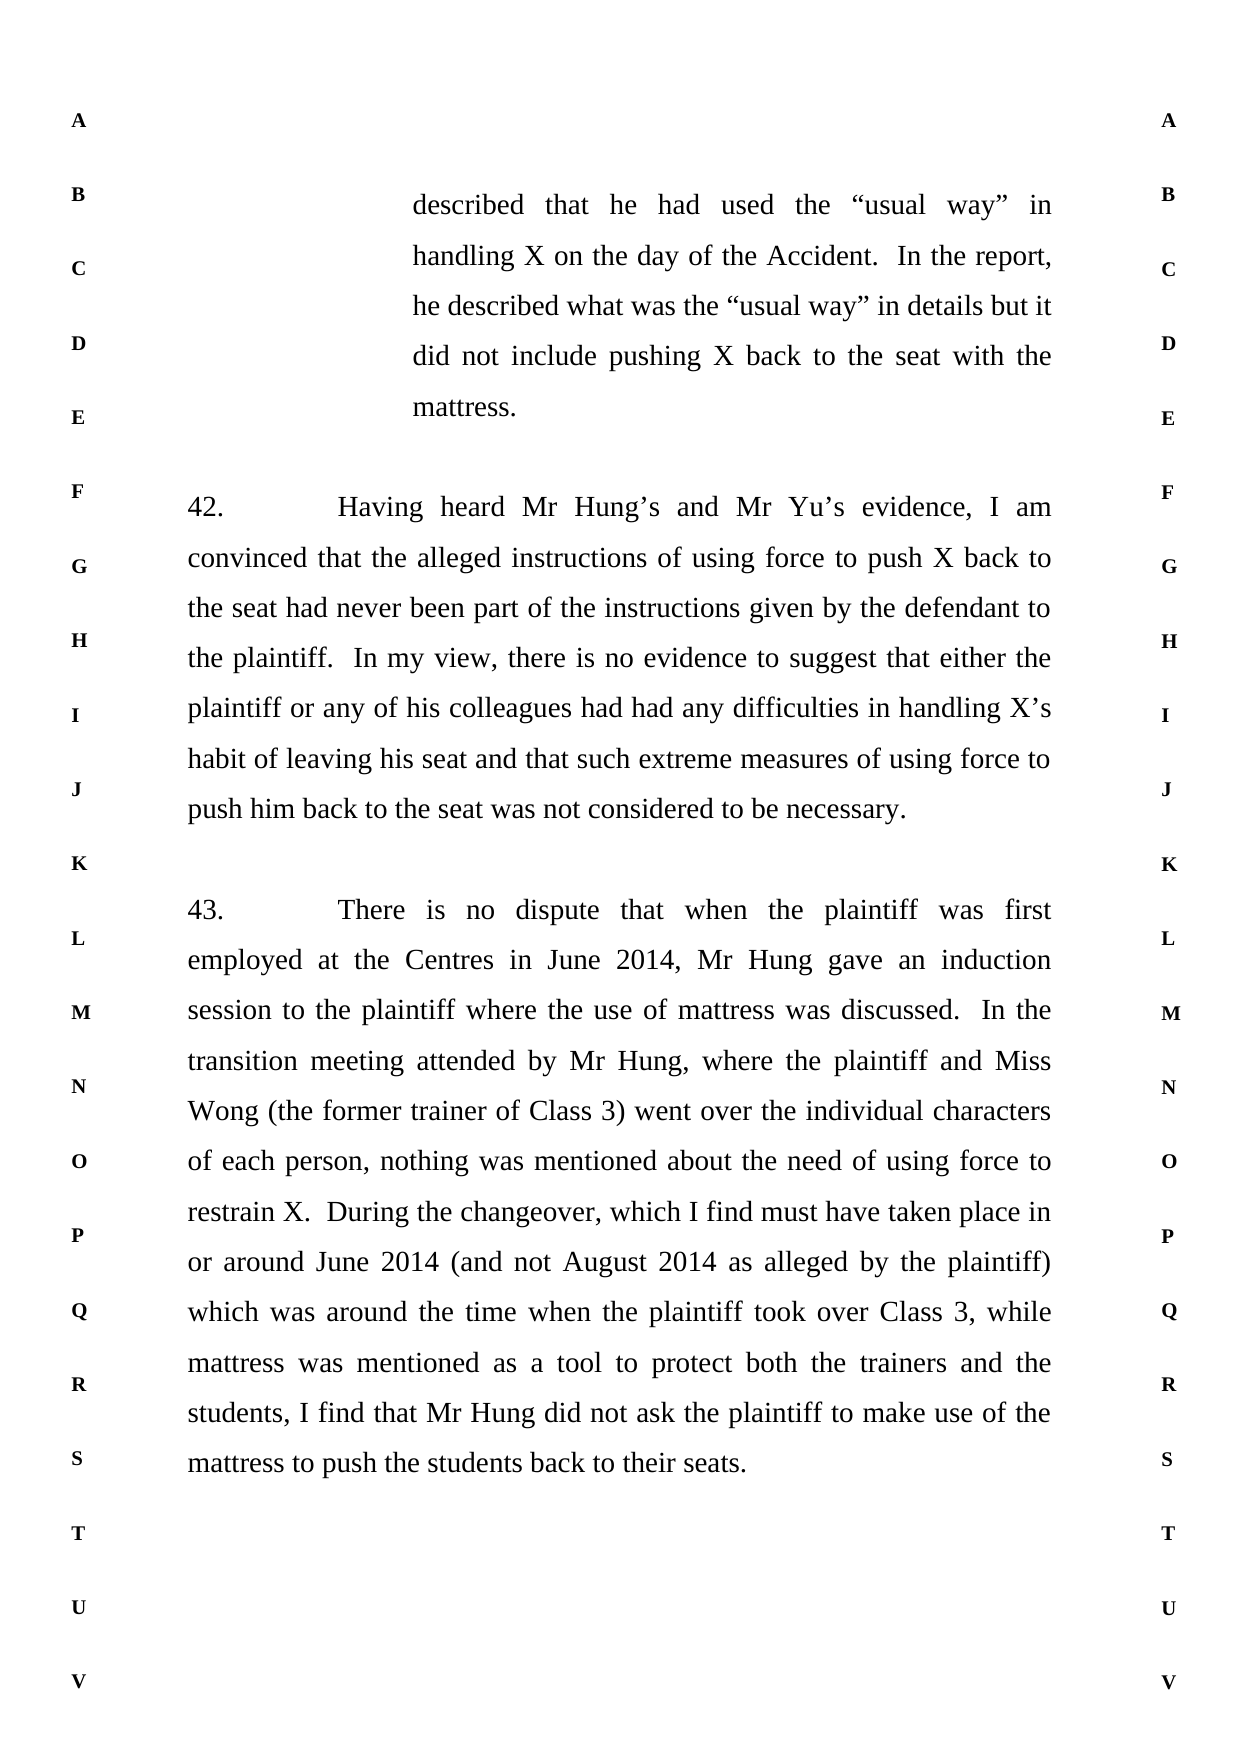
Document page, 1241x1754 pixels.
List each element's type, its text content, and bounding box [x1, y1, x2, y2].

list Having heard Mr Hung’s and Mr Yu’s evidence, I am convinced that the alleged instructions of using force to push X back to the seat had never been part of the instructions given by the defendant to the plaintiff. In my view, there is no evidence to suggest that either the plaintiff or any of his colleagues had had any difficulties in handling X’s habit of leaving his seat and that such extreme measures of using force to push him back to the seat was not considered to be necessary. [187, 489, 1053, 825]
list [337, 187, 1053, 422]
list There is no dispute that when the plaintiff was first employed at the Centres in June 2014, Mr Hung gave an induction session to the plaintiff where the use of mattress was discussed. In the transition meeting attended by Mr Hung, where the plaintiff and Miss Wong (the former trainer of Class 3) went over the individual characters of each person, nothing was mentioned about the need of using force to restrain X. During the changeover, which I find must have taken place in or around June 2014 (and not August 2014 as alleged by the plaintiff) which was around the time when the plaintiff took over Class 3, while mattress was mentioned as a tool to protect both the trainers and the students, I find that Mr Hung did not ask the plaintiff to make use of the mattress to push the students back to their seats. [187, 892, 1053, 1479]
